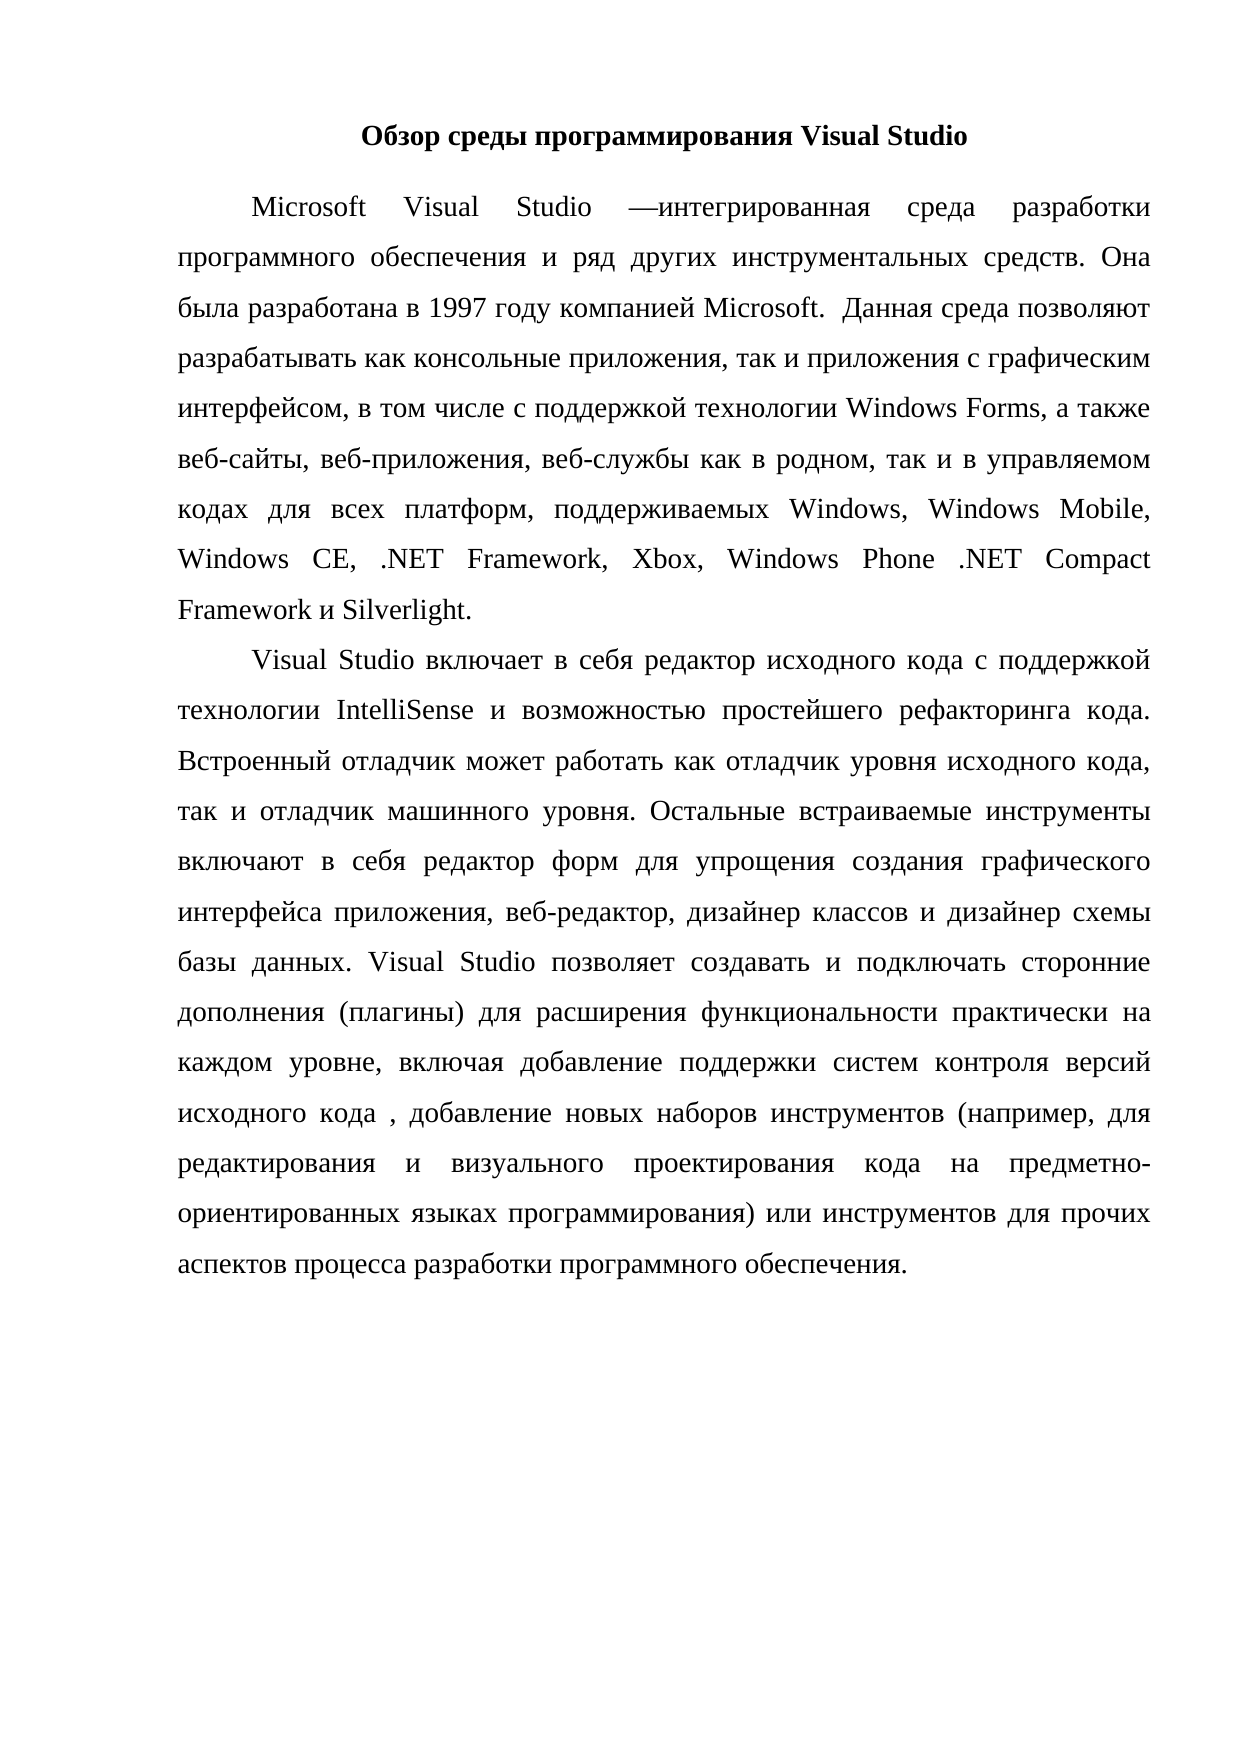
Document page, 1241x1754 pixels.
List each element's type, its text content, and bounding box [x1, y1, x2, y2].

text Microsoft Visual Studio —интегрированная среда разработки программного обеспечения и ряд других инструментальных средств. Она была разработана в 1997 году компанией Microsoft. Данная среда позволяют разрабатывать как консольные приложения, так и приложения с графическим интерфейсом, в том числе с поддержкой технологии Windows Forms, а также веб-сайты, веб-приложения, веб-службы как в родном, так и в управляемом кодах для всех платформ, поддерживаемых Windows, Windows Mobile, Windows CE, .NET Framework, Xbox, Windows Phone .NET Compact Framework и Silverlight. [177, 189, 1152, 625]
text Visual Studio включает в себя редактор исходного кода с поддержкой технологии IntelliSense и возможностью простейшего рефакторинга кода. Встроенный отладчик может работать как отладчик уровня исходного кода, так и отладчик машинного уровня. Остальные встраиваемые инструменты включают в себя редактор форм для упрощения создания графического интерфейса приложения, веб-редактор, дизайнер классов и дизайнер схемы базы данных. Visual Studio позволяет создавать и подключать сторонние дополнения (плагины) для расширения функциональности практически на каждом уровне, включая добавление поддержки систем контроля версий исходного кода , добавление новых наборов инструментов (например, для редактирования и визуального проектирования кода на предметно-ориентированных языках программирования) или инструментов для прочих аспектов процесса разработки программного обеспечения. [177, 642, 1152, 1279]
text Обзор среды программирования Visual Studio [177, 118, 1152, 152]
